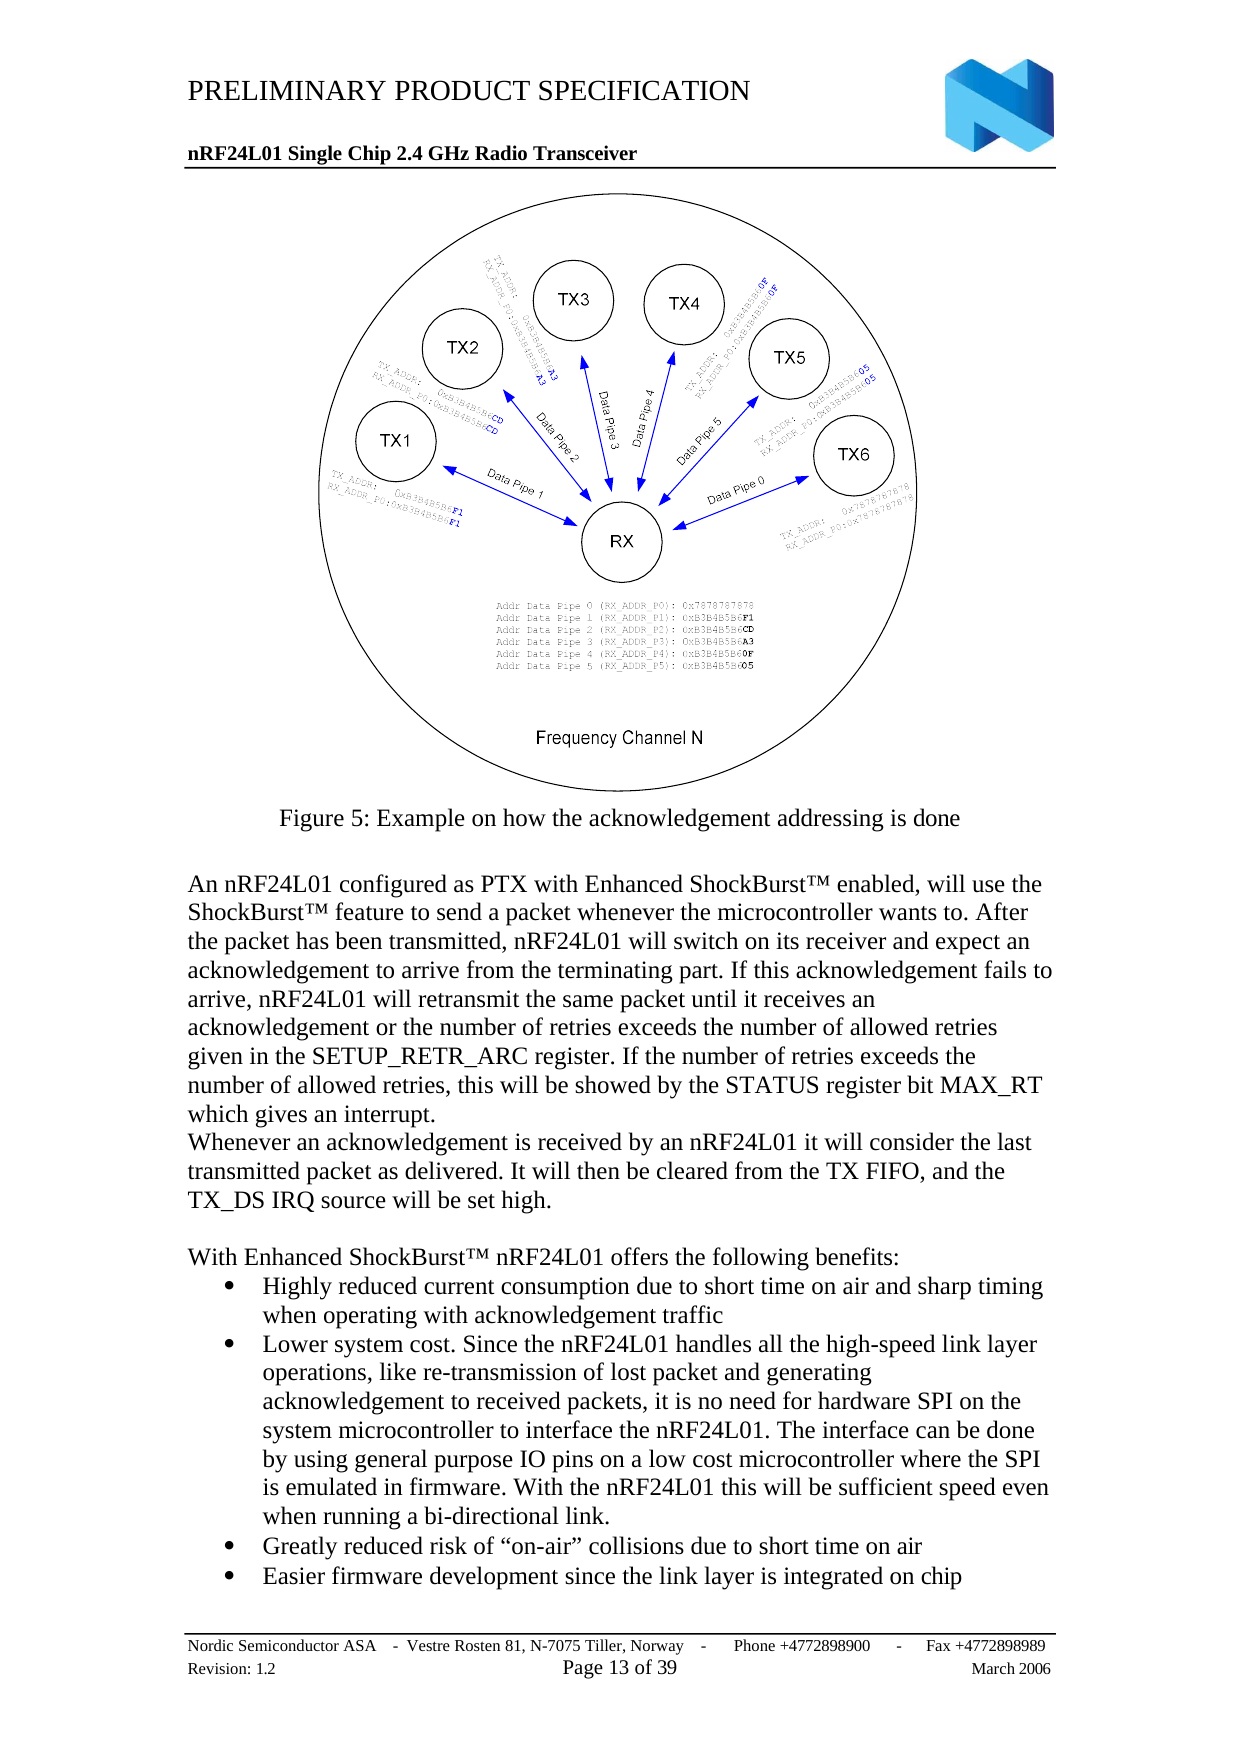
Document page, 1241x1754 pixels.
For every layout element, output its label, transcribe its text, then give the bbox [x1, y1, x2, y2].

picture [496, 626, 580, 635]
picture [496, 602, 580, 611]
picture [669, 297, 701, 335]
text Whenever an acknowledgement is received by an nRF24L01 it will consider the last transmitted packet as delivered. It will then be cleared from the TX FIFO, and the TX_DS IRQ source will be set high. [187, 1127, 1053, 1214]
picture [676, 277, 877, 552]
list Highly reduced current consumption due to short time on air and sharp timing when operating with acknowledgement traffic [225, 1271, 1044, 1328]
picture [327, 470, 464, 541]
picture [599, 390, 656, 572]
list Lower system cost. Since the nRF24L01 handles all the high-speed link layer operations, like re-transmission of lost packet and generating acknowledgement to received packets, it is no need for hardware SPI on the system microcontroller to interface the nRF24L01. The interface can be done by using general purpose IO pins on a low cost microcontroller where the SPI is emulated in firmware. With the nRF24L01 this will be sufficient speed even when running a bi-directional link. [225, 1329, 1050, 1530]
text Figure 5: Example on how the acknowledgement addressing is done [279, 803, 1205, 832]
picture [496, 662, 580, 671]
picture [447, 341, 478, 379]
picture [380, 434, 410, 472]
picture [496, 638, 580, 647]
list Easier firmware development since the link layer is integrated on chip [225, 1560, 1205, 1591]
list Greatly reduced risk of “on-air” collisions due to short time on air [225, 1530, 1205, 1560]
picture [780, 448, 914, 575]
picture [683, 602, 755, 682]
text With Enhanced ShockBurst™ nRF24L01 offers the following benefits: [187, 1242, 1205, 1271]
picture [487, 412, 580, 548]
picture [496, 650, 580, 659]
picture [587, 602, 592, 682]
picture [945, 59, 1054, 152]
picture [372, 255, 589, 452]
picture [537, 730, 702, 748]
picture [496, 614, 580, 623]
text An nRF24L01 configured as PTX with Enhanced ShockBurst™ enabled, will use the ShockBurst™ feature to send a packet whenever the microcontroller wants to. After the packet has been transmitted, nRF24L01 will switch on its receiver and expect an acknowledgement to arrive from the terminating part. If this acknowledgement fails to arrive, nRF24L01 will retransmit the same packet until it receives an acknowledgement or the number of retries exceeds the number of allowed retries given in the SETUP_RETR_ARC register. If the number of retries exceeds the number of allowed retries, this will be showed by the STATUS register bit MAX_RT which gives an interrupt. [187, 869, 1053, 1127]
picture [601, 602, 674, 686]
